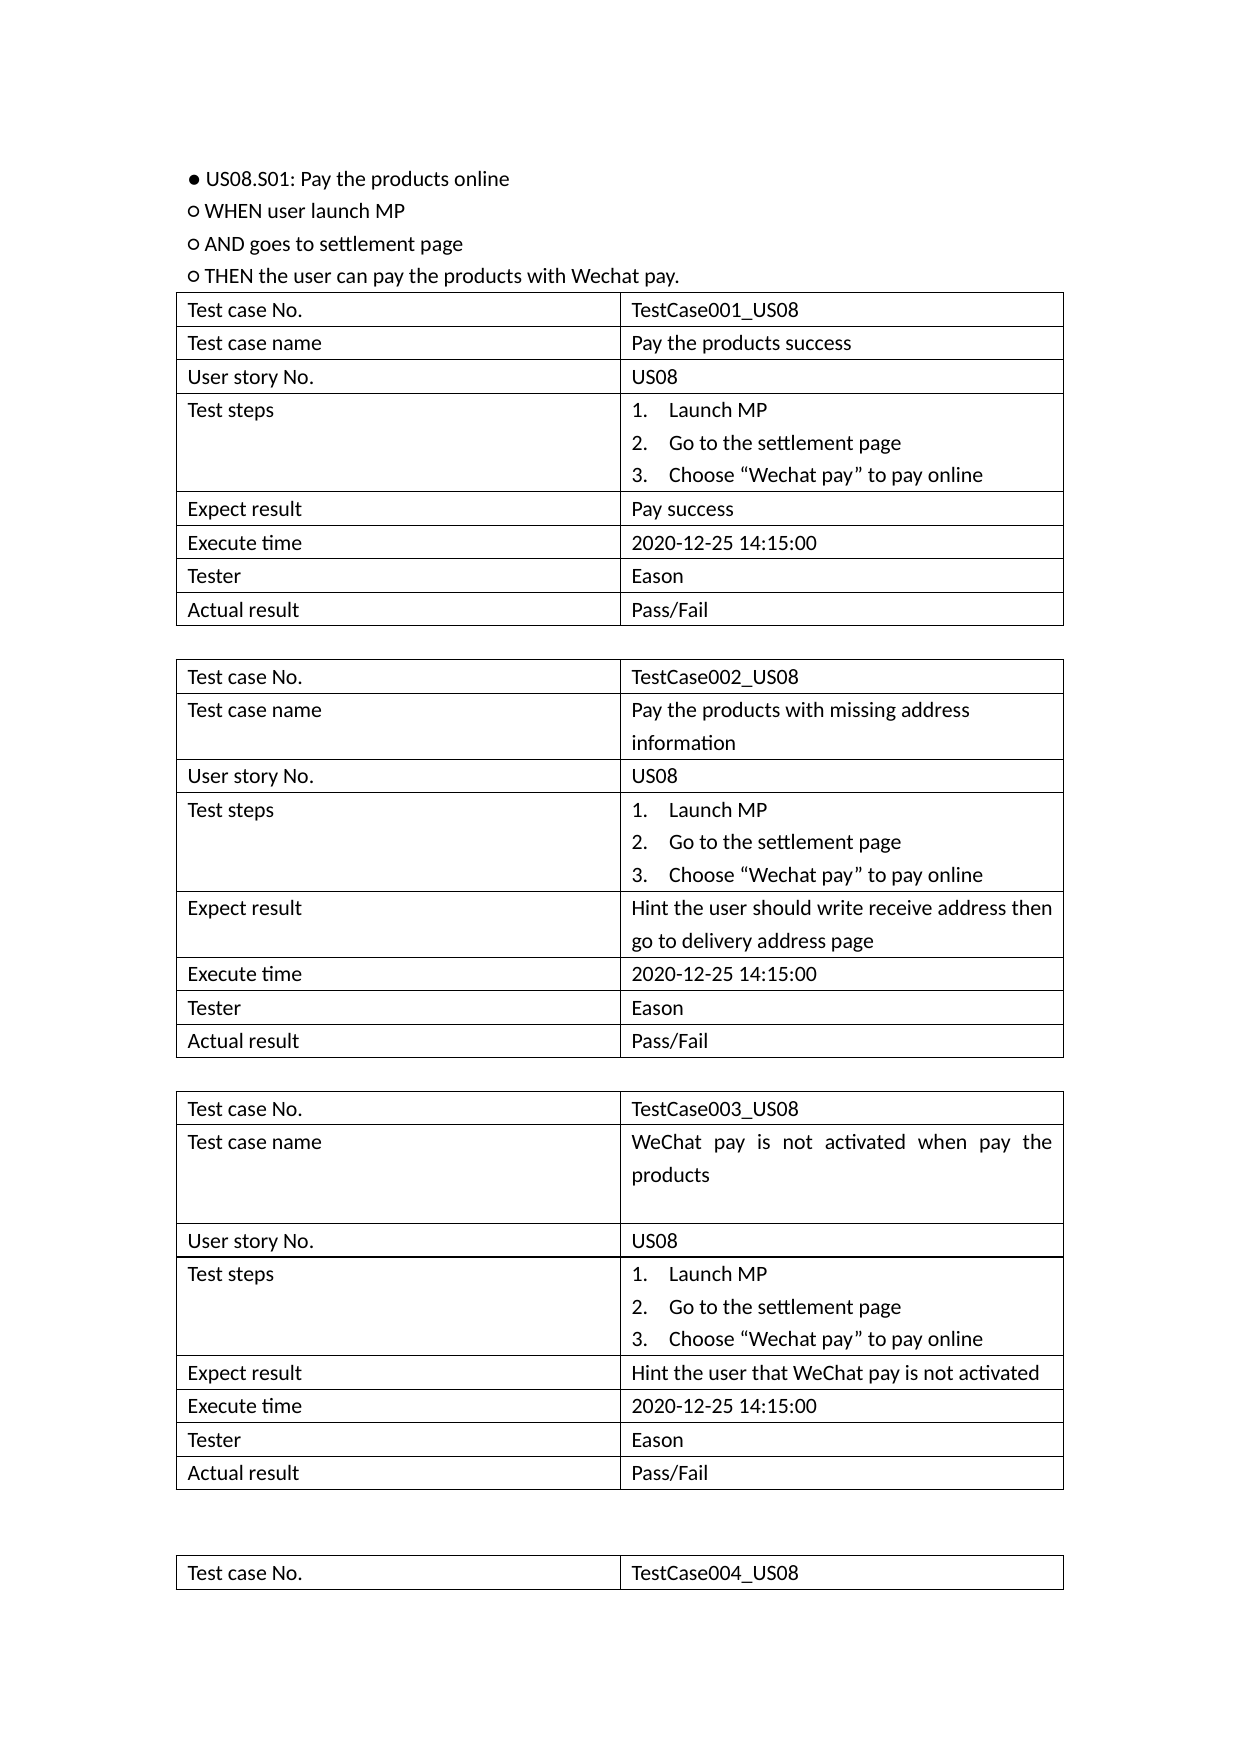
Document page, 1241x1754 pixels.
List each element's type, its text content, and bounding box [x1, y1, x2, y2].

table_cell Pay the products success [621, 327, 1063, 359]
table_header Test case No. [177, 1092, 620, 1124]
table_cell Eason [621, 1423, 1063, 1456]
table_cell Launch MP Go to the settlement page Choose “Wechat pay” to pay online [621, 394, 1063, 491]
table_cell WeChat pay is not activated when pay the products [621, 1125, 1063, 1223]
table_header TestCase004_US08 [621, 1556, 1063, 1589]
table_cell Tester [177, 1423, 620, 1456]
table_cell US08 [621, 1224, 1063, 1256]
table_cell Eason [621, 991, 1063, 1024]
table_cell Launch MP Go to the settlement page Choose “Wechat pay” to pay online [621, 793, 1063, 891]
table_cell Tester [177, 559, 620, 592]
table_cell Pass/Fail [621, 1457, 1063, 1489]
table_header TestCase001_US08 [621, 293, 1063, 326]
table_header TestCase003_US08 [621, 1092, 1063, 1124]
table_cell Tester [177, 991, 620, 1024]
table_cell Actual result [177, 1457, 620, 1489]
table_cell Hint the user should write receive address then go to delivery address page [621, 892, 1063, 957]
table_cell US08 [621, 760, 1063, 792]
table_cell Execute time [177, 526, 620, 558]
table_header TestCase002_US08 [621, 660, 1063, 692]
table_cell US08 [621, 360, 1063, 393]
table_cell Expect result [177, 892, 620, 957]
table_cell User story No. [177, 760, 620, 792]
text ○ WHEN user launch MP [187, 194, 1053, 227]
table_cell 2020-12-25 14:15:00 [621, 958, 1063, 990]
table_cell Test steps [177, 793, 620, 891]
table_header Test case No. [177, 293, 620, 326]
table_cell Pay the products with missing address information [621, 694, 1063, 758]
table_cell Eason [621, 559, 1063, 592]
table_cell 2020-12-25 14:15:00 [621, 526, 1063, 558]
table_cell User story No. [177, 1224, 620, 1256]
text ○ AND goes to settlement page [187, 227, 1053, 259]
table_cell Execute time [177, 1390, 620, 1422]
text ○ THEN the user can pay the products with Wechat pay. [187, 259, 1053, 292]
table_cell Test case name [177, 1125, 620, 1223]
table_cell Test steps [177, 394, 620, 491]
table_cell Pass/Fail [621, 593, 1063, 625]
table_cell Pass/Fail [621, 1025, 1063, 1057]
table_cell Actual result [177, 1025, 620, 1057]
table_cell 2020-12-25 14:15:00 [621, 1390, 1063, 1422]
table_cell Expect result [177, 492, 620, 525]
table_cell Actual result [177, 593, 620, 625]
text ● US08.S01: Pay the products online [187, 162, 1053, 194]
table_cell Test steps [177, 1258, 620, 1355]
table_cell Hint the user that WeChat pay is not activated [621, 1356, 1063, 1388]
table_cell Test case name [177, 327, 620, 359]
table_cell Pay success [621, 492, 1063, 525]
table_cell Test case name [177, 694, 620, 758]
table_header Test case No. [177, 660, 620, 692]
table_cell User story No. [177, 360, 620, 393]
table_cell Expect result [177, 1356, 620, 1388]
table_cell Launch MP Go to the settlement page Choose “Wechat pay” to pay online [621, 1258, 1063, 1355]
table_header Test case No. [177, 1556, 620, 1589]
table_cell Execute time [177, 958, 620, 990]
